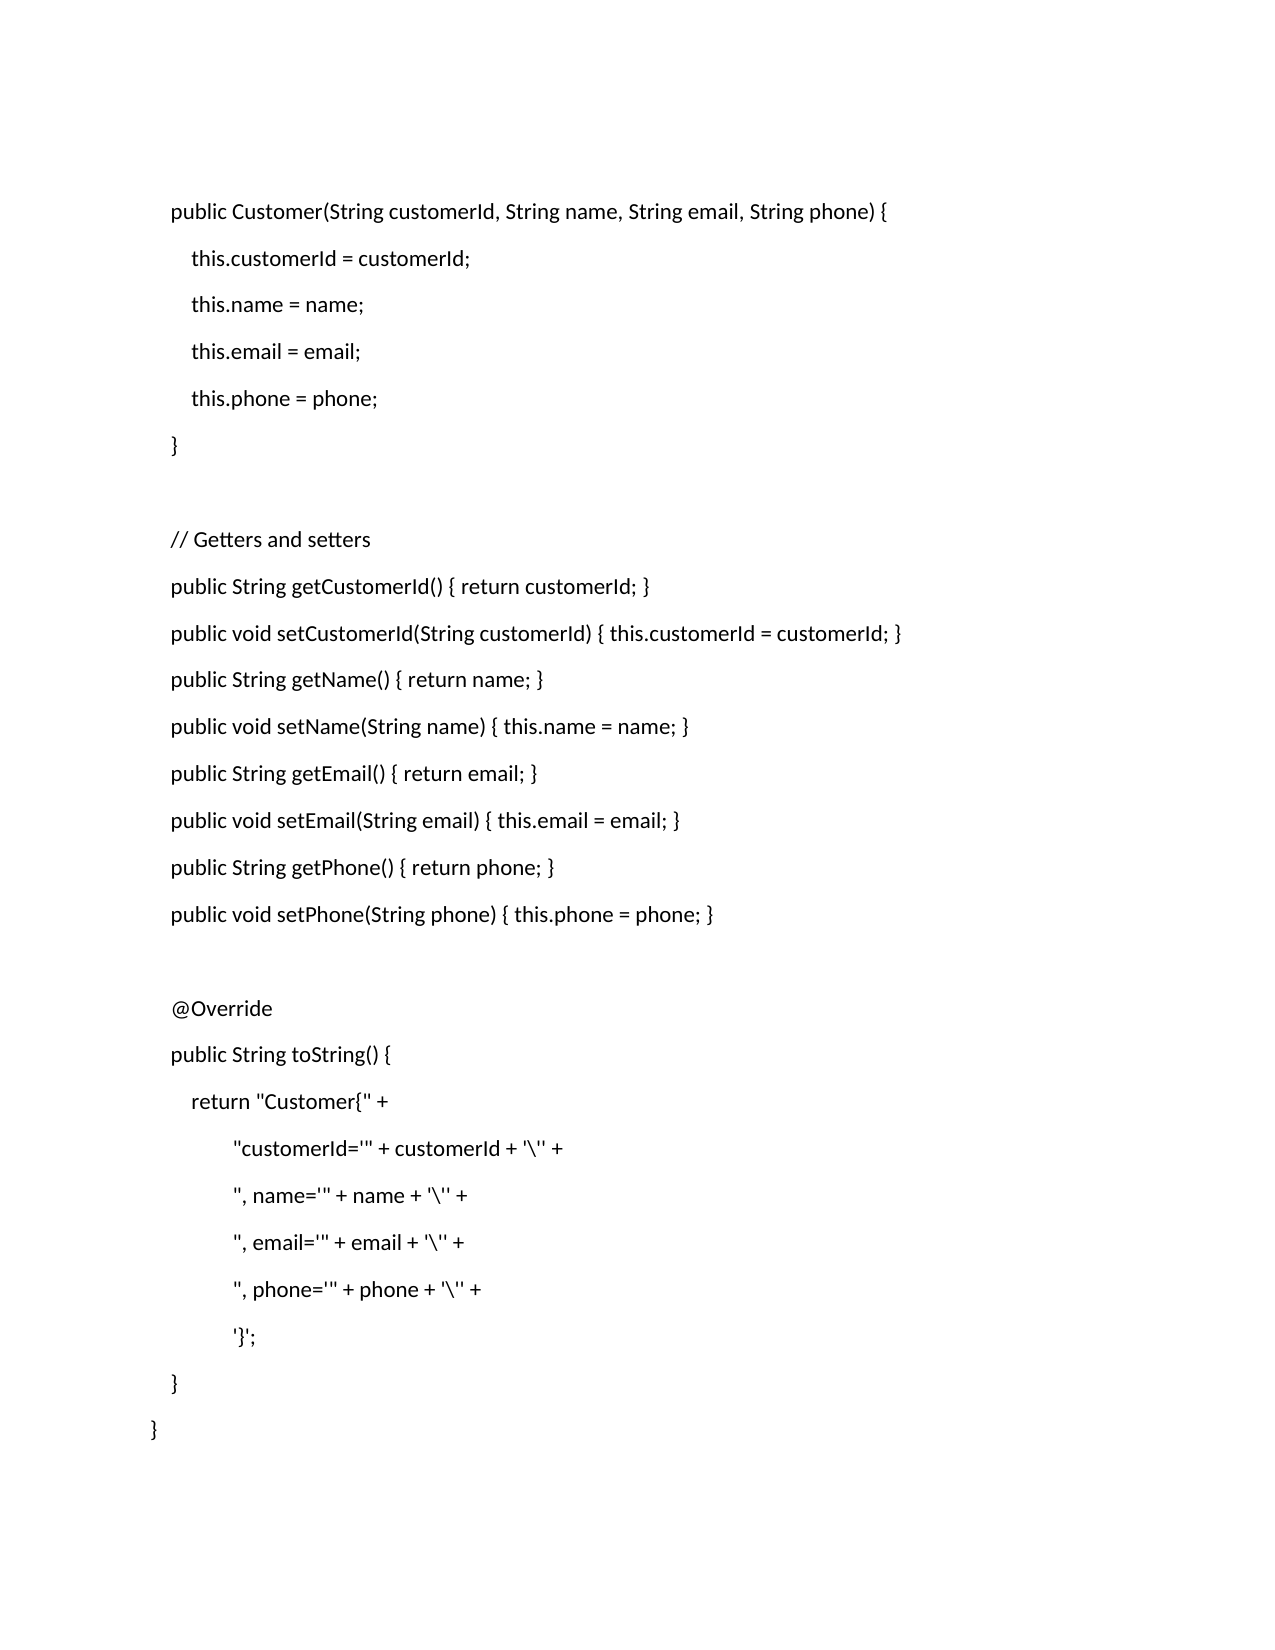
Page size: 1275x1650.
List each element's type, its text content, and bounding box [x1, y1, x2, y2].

text public String getPhone() { return phone; } [150, 853, 1125, 881]
text // Getters and setters [150, 525, 1125, 553]
text public Customer(String customerId, String name, String email, String phone) { [150, 197, 1125, 225]
text public void setEmail(String email) { this.email = email; } [150, 806, 1125, 834]
text this.phone = phone; [150, 384, 1125, 412]
text "customerId='" + customerId + '\'' + [150, 1134, 1125, 1162]
text ", phone='" + phone + '\'' + [150, 1275, 1125, 1303]
text this.customerId = customerId; [150, 244, 1125, 272]
text public void setCustomerId(String customerId) { this.customerId = customerId; } [150, 619, 1125, 647]
text '}'; [150, 1322, 1125, 1350]
text ", name='" + name + '\'' + [150, 1181, 1125, 1209]
text public String toString() { [150, 1041, 1125, 1069]
text } [150, 1416, 1125, 1444]
text return "Customer{" + [150, 1087, 1125, 1116]
text } [150, 431, 1125, 459]
text public String getName() { return name; } [150, 666, 1125, 694]
text this.email = email; [150, 337, 1125, 366]
text public void setName(String name) { this.name = name; } [150, 712, 1125, 741]
text public void setPhone(String phone) { this.phone = phone; } [150, 900, 1125, 928]
text public String getEmail() { return email; } [150, 759, 1125, 787]
text ", email='" + email + '\'' + [150, 1228, 1125, 1256]
text @Override [150, 994, 1125, 1022]
text } [150, 1369, 1125, 1397]
text this.name = name; [150, 291, 1125, 319]
text public String getCustomerId() { return customerId; } [150, 572, 1125, 600]
